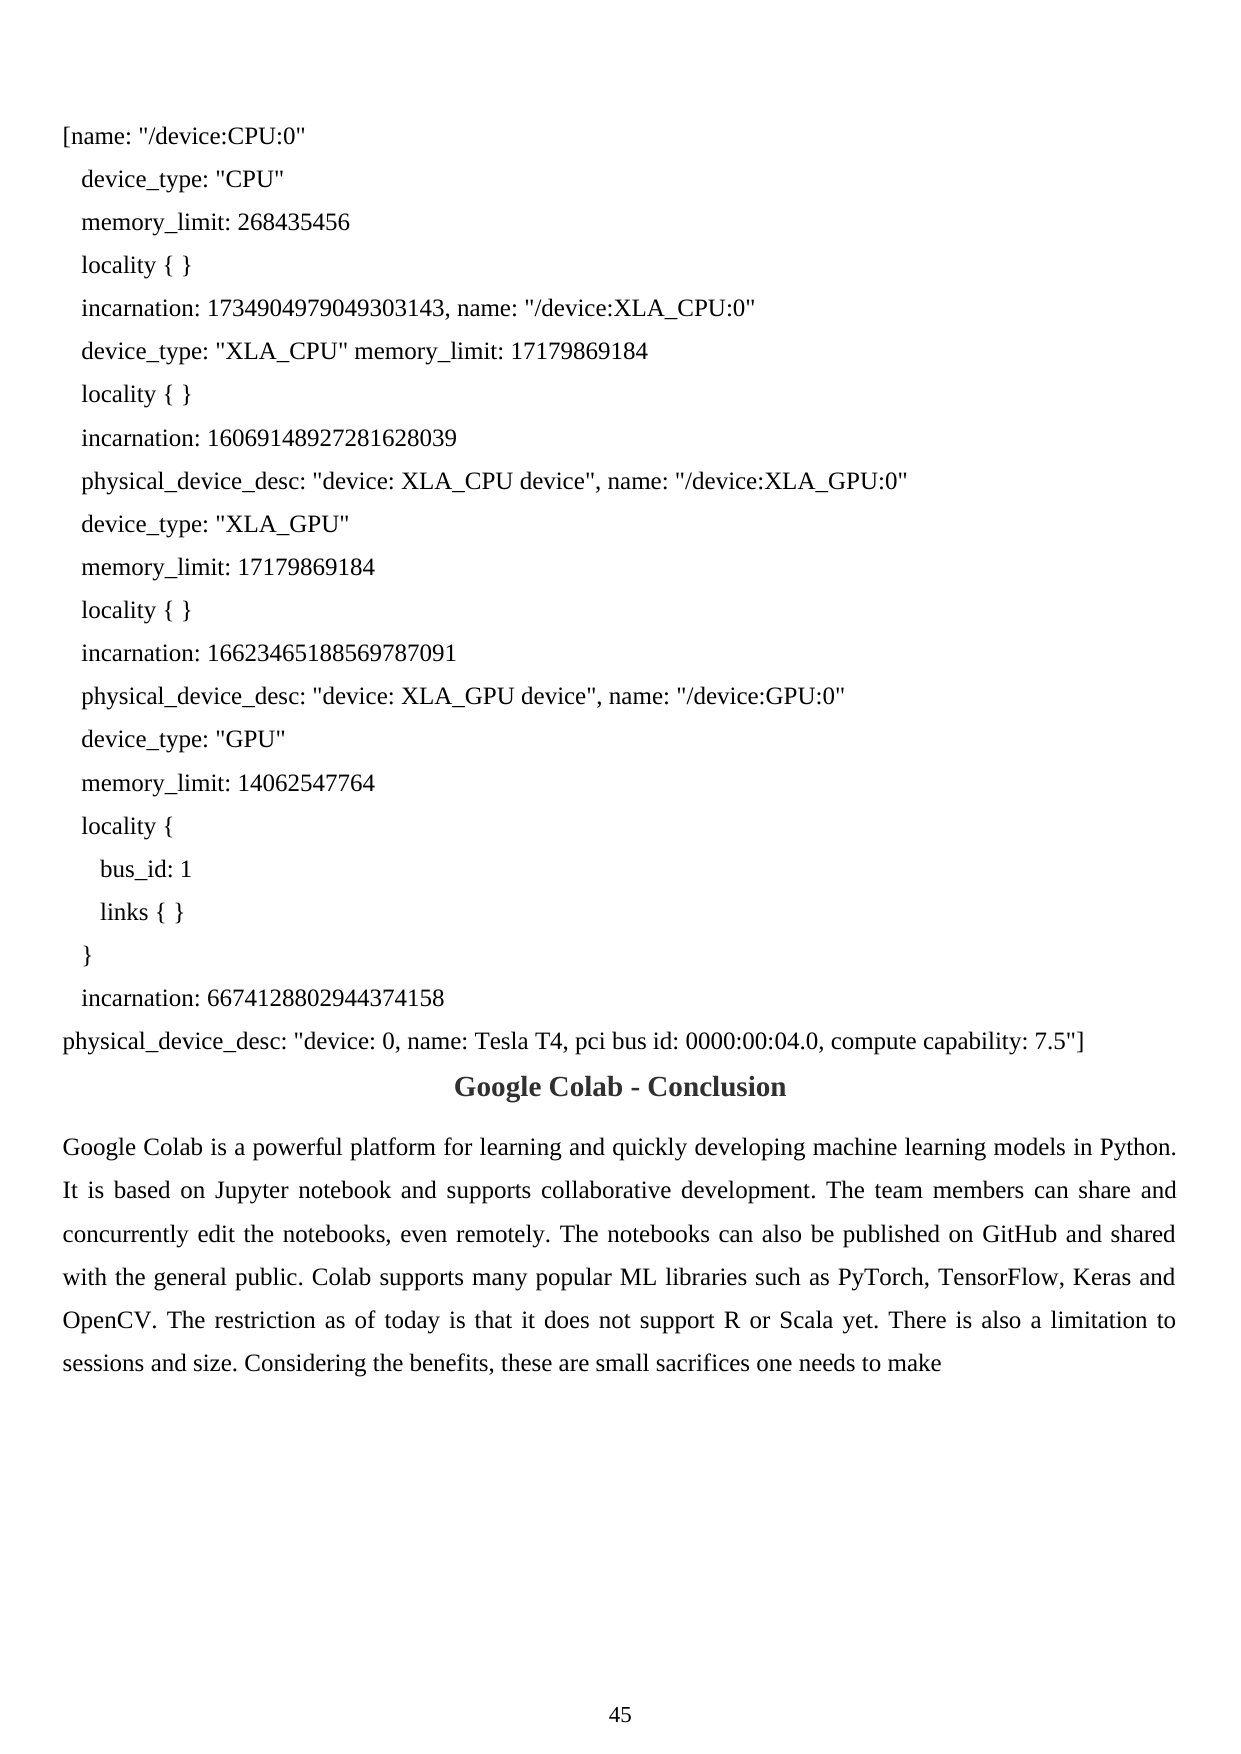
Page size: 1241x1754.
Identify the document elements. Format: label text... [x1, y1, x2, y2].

text physical_device_desc: "device: 0, name: Tesla T4, pci bus id: 0000:00:04.0, compute capability: 7.5"] [62, 1026, 1178, 1055]
text device_type: "CPU" [62, 164, 1178, 193]
text device_type: "GPU" [62, 724, 1178, 753]
text physical_device_desc: "device: XLA_CPU device", name: "/device:XLA_GPU:0" [62, 466, 1178, 494]
text locality { } [62, 595, 1178, 624]
text links { } [62, 897, 1178, 926]
text Google Colab - Conclusion [62, 1069, 1178, 1103]
text [name: "/device:CPU:0" [62, 121, 1178, 149]
text memory_limit: 14062547764 [62, 768, 1178, 796]
text Google Colab is a powerful platform for learning and quickly developing machine learning models in Python. It is based on Jupyter notebook and supports collaborative development. The team members can share and concurrently edit the notebooks, even remotely. The notebooks can also be published on GitHub and shared with the general public. Colab supports many popular ML libraries such as PyTorch, TensorFlow, Keras and OpenCV. The restriction as of today is that it does not support R or Scala yet. There is also a limitation to sessions and size. Considering the benefits, these are small sacrifices one needs to make [62, 1132, 1178, 1377]
text bus_id: 1 [62, 854, 1178, 883]
text device_type: "XLA_GPU" [62, 509, 1178, 538]
text incarnation: 16069148927281628039 [62, 423, 1178, 451]
text incarnation: 1734904979049303143, name: "/device:XLA_CPU:0" [62, 293, 1178, 322]
text } [62, 940, 1178, 969]
text incarnation: 6674128802944374158 [62, 983, 1178, 1012]
text incarnation: 16623465188569787091 [62, 638, 1178, 667]
text locality { } [62, 250, 1178, 279]
text memory_limit: 268435456 [62, 207, 1178, 236]
text locality { [62, 811, 1178, 839]
text memory_limit: 17179869184 [62, 552, 1178, 581]
text device_type: "XLA_CPU" memory_limit: 17179869184 [62, 336, 1178, 365]
text locality { } [62, 379, 1178, 408]
text physical_device_desc: "device: XLA_GPU device", name: "/device:GPU:0" [62, 681, 1178, 710]
